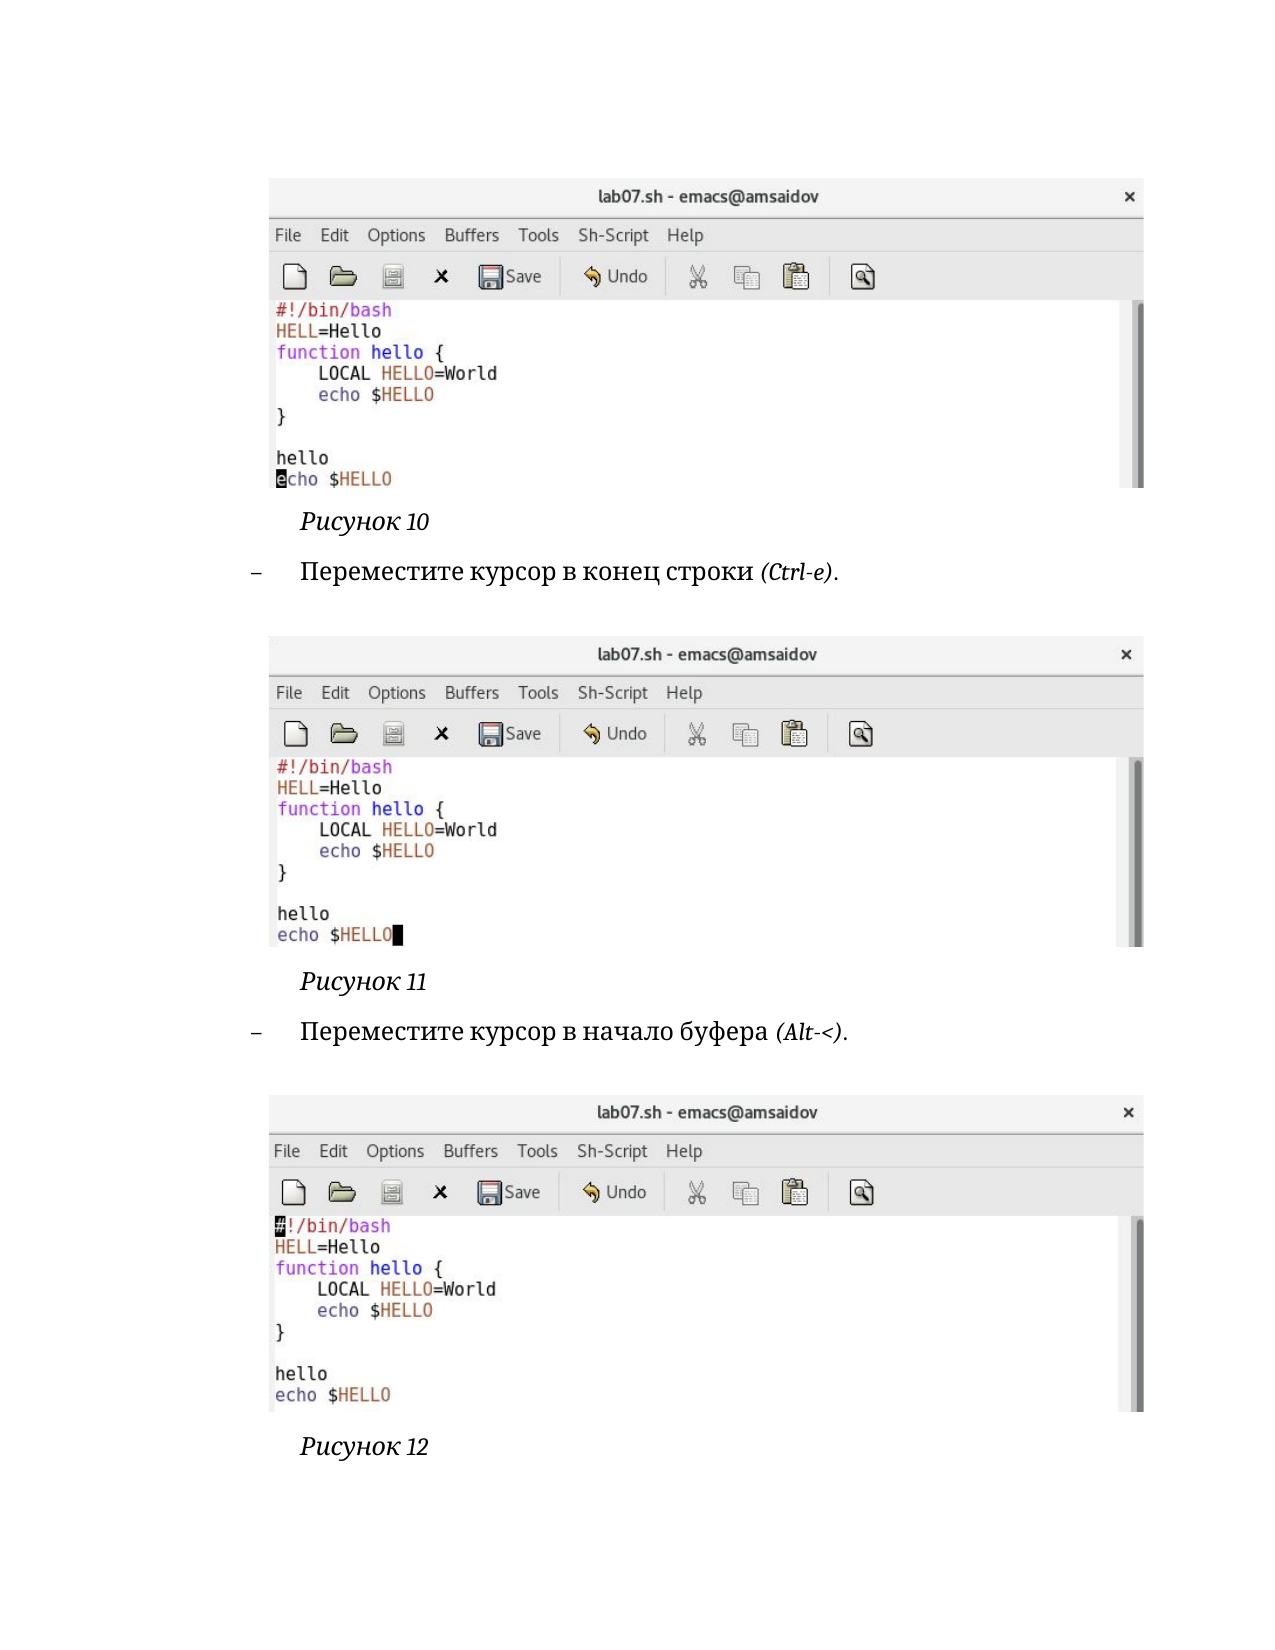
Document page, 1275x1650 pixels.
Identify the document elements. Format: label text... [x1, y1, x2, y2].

picture [268, 636, 1144, 947]
list Рисунок 12 [250, 1432, 1125, 1461]
list Рисунок 11 [250, 968, 1125, 997]
list Переместите курсор в конец строки (Ctrl-e). [250, 558, 1125, 587]
list Рисунок 10 [250, 508, 1125, 537]
list Переместите курсор в начало буфера (Alt-<). [250, 1017, 1125, 1046]
picture [268, 178, 1144, 488]
picture [268, 1095, 1144, 1412]
